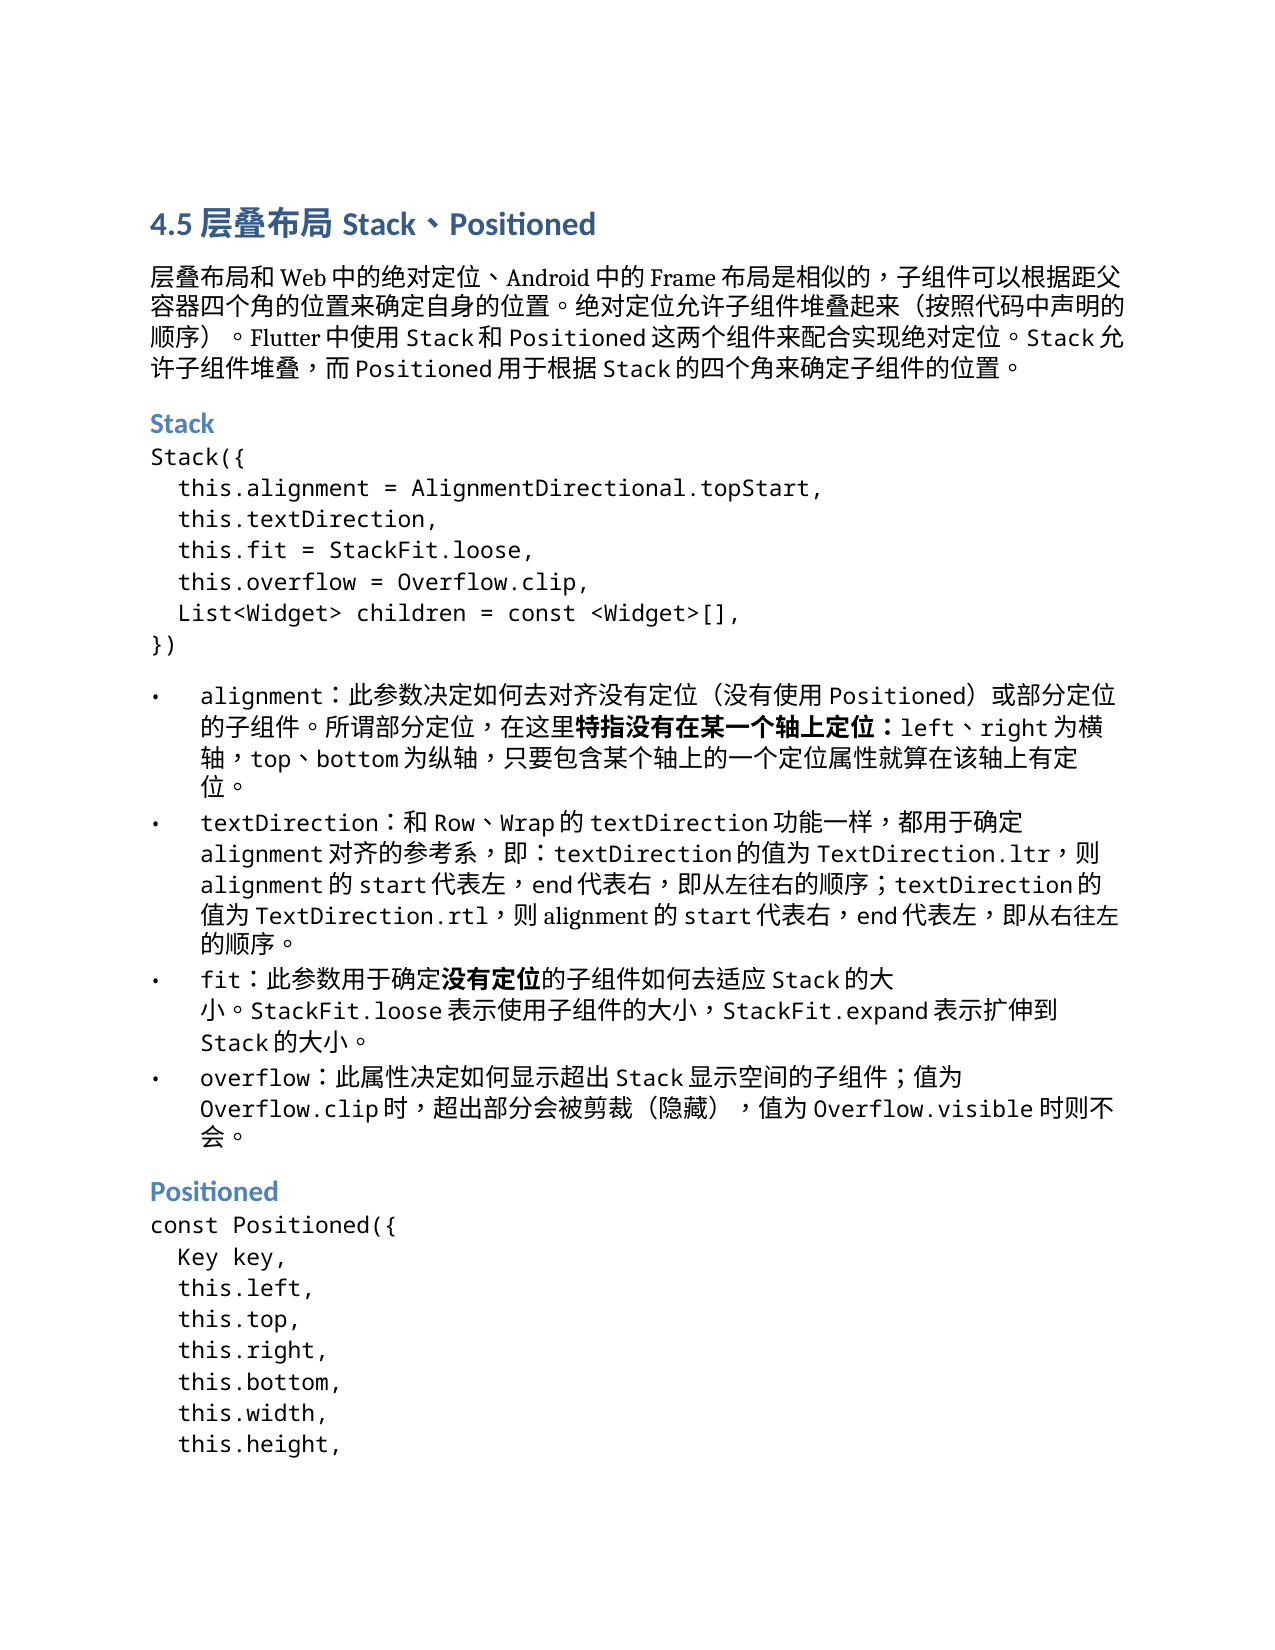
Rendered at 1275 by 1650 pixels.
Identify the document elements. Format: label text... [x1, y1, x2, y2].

list alignment：此参数决定如何去对齐没有定位（没有使用Positioned）或部分定位的子组件。所谓部分定位，在这里特指没有在某一个轴上定位：left、right为横轴，top、bottom为纵轴，只要包含某个轴上的一个定位属性就算在该轴上有定位。 [150, 680, 1125, 803]
subtitle 4.5 层叠布局 Stack、Positioned [150, 200, 1125, 245]
text 层叠布局和Web中的绝对定位、Android中的Frame布局是相似的，子组件可以根据距父容器四个角的位置来确定自身的位置。绝对定位允许子组件堆叠起来（按照代码中声明的顺序）。Flutter中使用Stack和Positioned这两个组件来配合实现绝对定位。Stack允许子组件堆叠，而Positioned用于根据Stack的四个角来确定子组件的位置。 [150, 264, 1125, 384]
list overflow：此属性决定如何显示超出Stack显示空间的子组件；值为Overflow.clip时，超出部分会被剪裁（隐藏），值为Overflow.visible 时则不会。 [150, 1061, 1125, 1153]
subtitle Stack [150, 405, 1125, 441]
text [150, 1209, 1125, 1459]
list textDirection：和Row、Wrap的textDirection功能一样，都用于确定alignment对齐的参考系，即：textDirection的值为TextDirection.ltr，则alignment的start代表左，end代表右，即从左往右的顺序；textDirection的值为TextDirection.rtl，则alignment的start代表右，end代表左，即从右往左的顺序。 [150, 806, 1125, 960]
text Stack({ this.alignment = AlignmentDirectional.topStart, this.textDirection, this.fit = StackFit.loose, this.overflow = Overflow.clip, List<Widget> children = const <Widget>[], }) [150, 441, 1125, 659]
subtitle Positioned [150, 1173, 1125, 1209]
list fit：此参数用于确定没有定位的子组件如何去适应Stack的大小。StackFit.loose表示使用子组件的大小，StackFit.expand表示扩伸到Stack的大小。 [150, 964, 1125, 1058]
